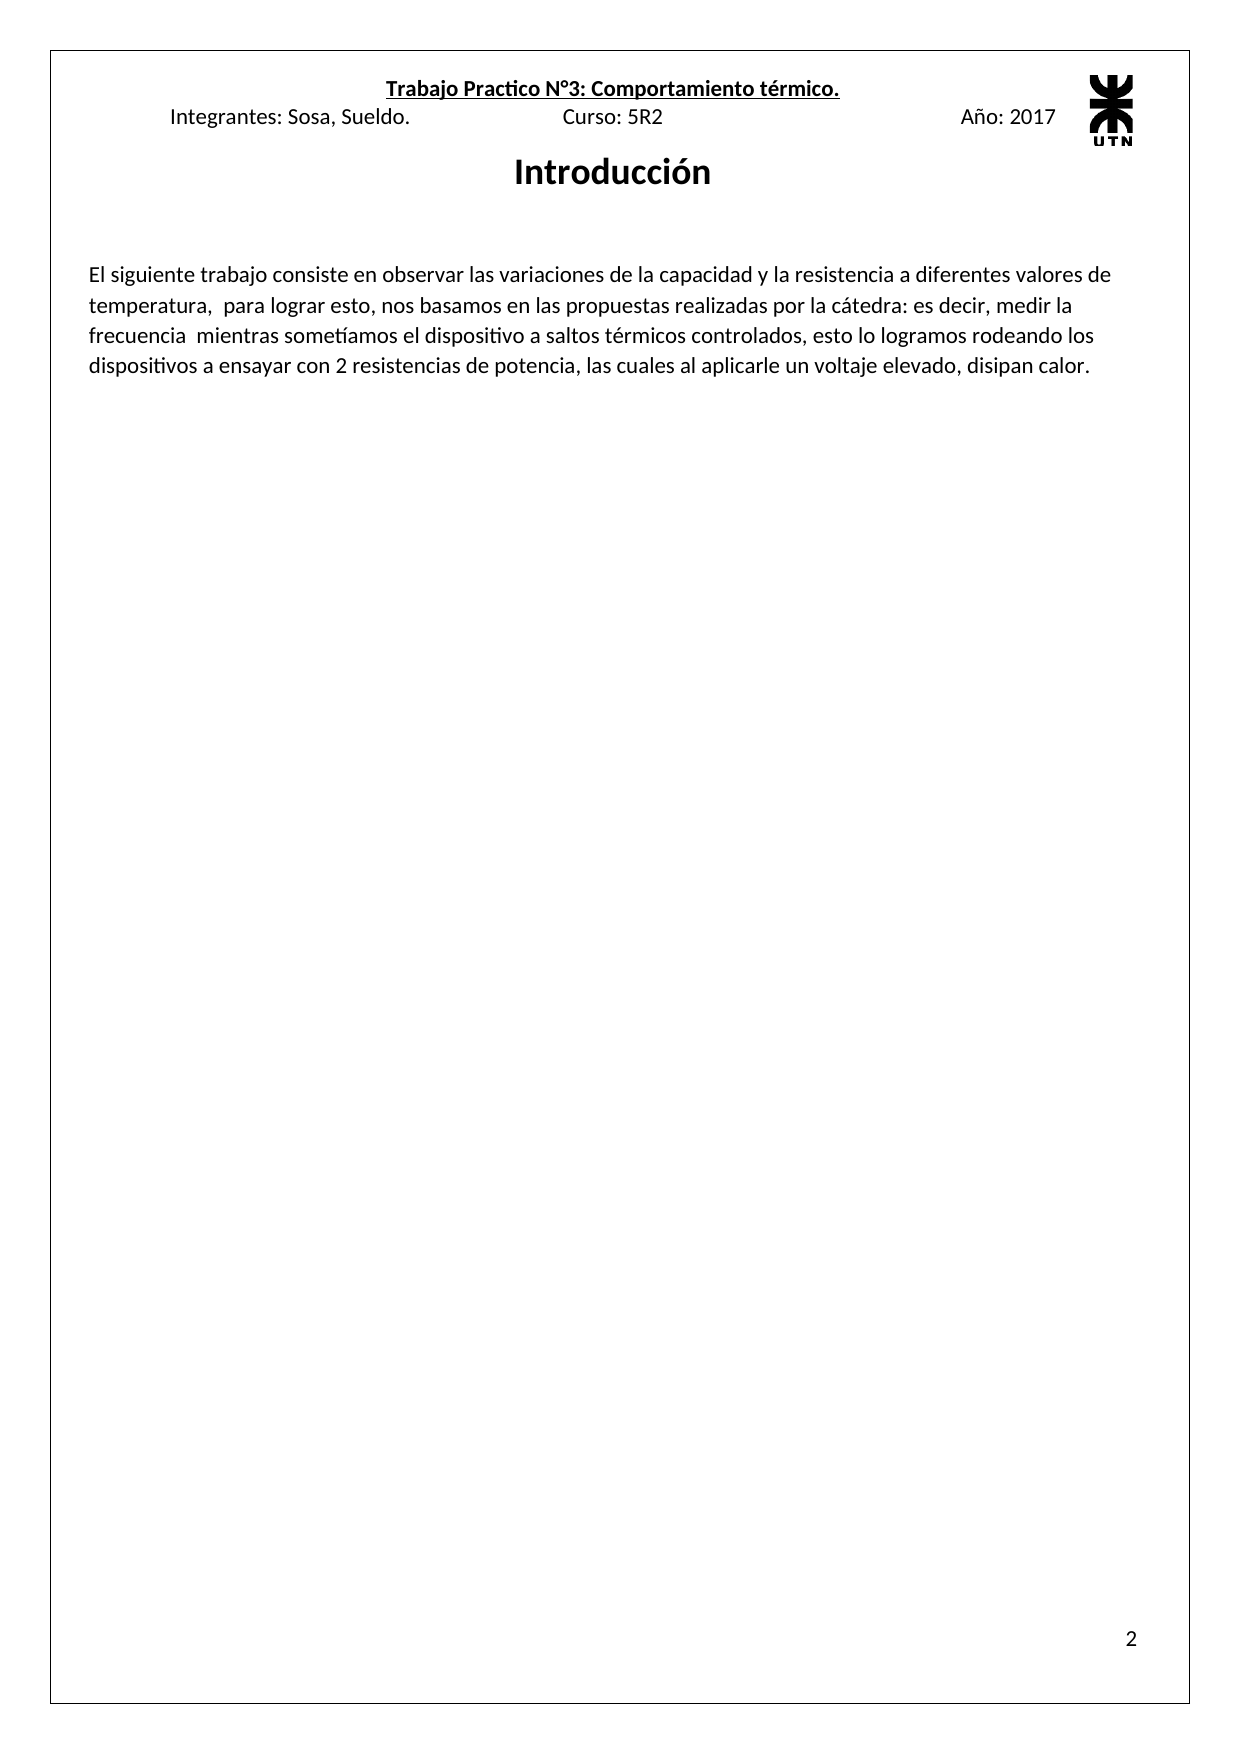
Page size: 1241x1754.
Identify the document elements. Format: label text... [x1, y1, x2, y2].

picture [1088, 75, 1133, 144]
text Introducción [89, 148, 1137, 193]
text El siguiente trabajo consiste en observar las variaciones de la capacidad y la resistencia a diferentes valores de temperatura, para lograr esto, nos basamos en las propuestas realizadas por la cátedra: es decir, medir la frecuencia mientras sometíamos el dispositivo a saltos térmicos controlados, esto lo logramos rodeando los dispositivos a ensayar con 2 resistencias de potencia, las cuales al aplicarle un voltaje elevado, disipan calor. [89, 261, 1137, 379]
